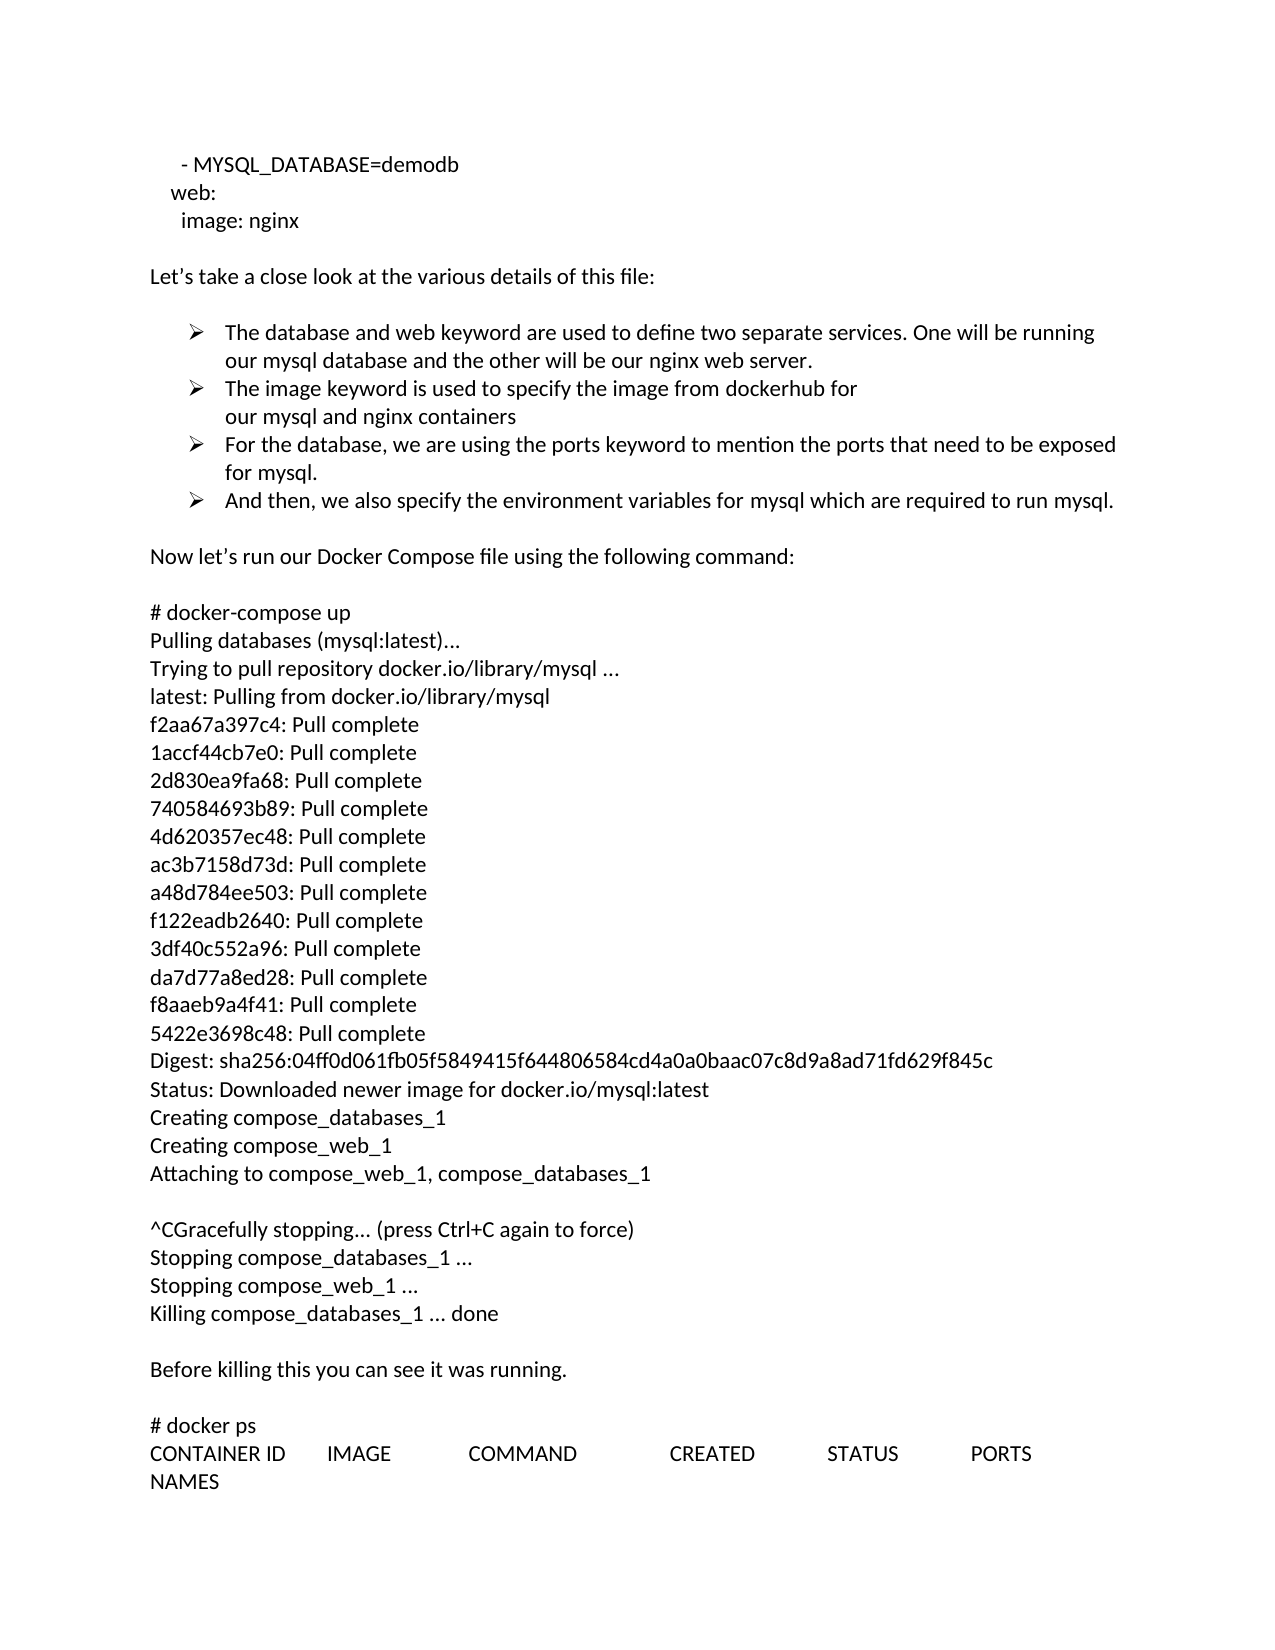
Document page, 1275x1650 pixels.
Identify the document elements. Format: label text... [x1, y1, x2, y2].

text # docker-compose up [150, 598, 1125, 626]
text Attaching to compose_web_1, compose_databases_1 [150, 1159, 1125, 1187]
text - MYSQL_DATABASE=demodb [150, 150, 1125, 178]
text Pulling databases (mysql:latest)... [150, 626, 1125, 654]
text Let’s take a close look at the various details of this file: [150, 262, 1125, 290]
text web: [150, 178, 1125, 206]
text 5422e3698c48: Pull complete [150, 1019, 1125, 1047]
text Before killing this you can see it was running. [150, 1355, 1125, 1383]
text Status: Downloaded newer image for docker.io/mysql:latest [150, 1075, 1125, 1103]
list The image keyword is used to specify the image from dockerhub for our mysql and nginx containers [187, 374, 1125, 430]
list And then, we also specify the environment variables for mysql which are required to run mysql. [187, 486, 1125, 514]
text Digest: sha256:04ff0d061fb05f5849415f644806584cd4a0a0baac07c8d9a8ad71fd629f845c [150, 1047, 1125, 1075]
text Trying to pull repository docker.io/library/mysql ... [150, 654, 1125, 682]
text Creating compose_databases_1 [150, 1103, 1125, 1131]
text f8aaeb9a4f41: Pull complete [150, 991, 1125, 1019]
text CONTAINER ID IMAGE COMMAND CREATED STATUS PORTS NAMES [150, 1439, 1125, 1495]
text 3df40c552a96: Pull complete [150, 934, 1125, 963]
text f122eadb2640: Pull complete [150, 907, 1125, 934]
text a48d784ee503: Pull complete [150, 878, 1125, 907]
text da7d77a8ed28: Pull complete [150, 963, 1125, 991]
text Now let’s run our Docker Compose file using the following command: [150, 542, 1125, 570]
text image: nginx [150, 206, 1125, 234]
text Stopping compose_web_1 ... [150, 1271, 1125, 1299]
text ac3b7158d73d: Pull complete [150, 851, 1125, 878]
text Killing compose_databases_1 ... done [150, 1299, 1125, 1327]
text 1accf44cb7e0: Pull complete [150, 738, 1125, 766]
text # docker ps [150, 1411, 1125, 1439]
text ^CGracefully stopping... (press Ctrl+C again to force) [150, 1215, 1125, 1243]
text 2d830ea9fa68: Pull complete [150, 766, 1125, 794]
list The database and web keyword are used to define two separate services. One will be running our mysql database and the other will be our nginx web server. [187, 318, 1125, 374]
text latest: Pulling from docker.io/library/mysql [150, 682, 1125, 710]
text 4d620357ec48: Pull complete [150, 822, 1125, 851]
text f2aa67a397c4: Pull complete [150, 710, 1125, 738]
text Creating compose_web_1 [150, 1131, 1125, 1159]
text 740584693b89: Pull complete [150, 794, 1125, 822]
text Stopping compose_databases_1 ... [150, 1243, 1125, 1271]
list For the database, we are using the ports keyword to mention the ports that need to be exposed for mysql. [187, 430, 1125, 486]
